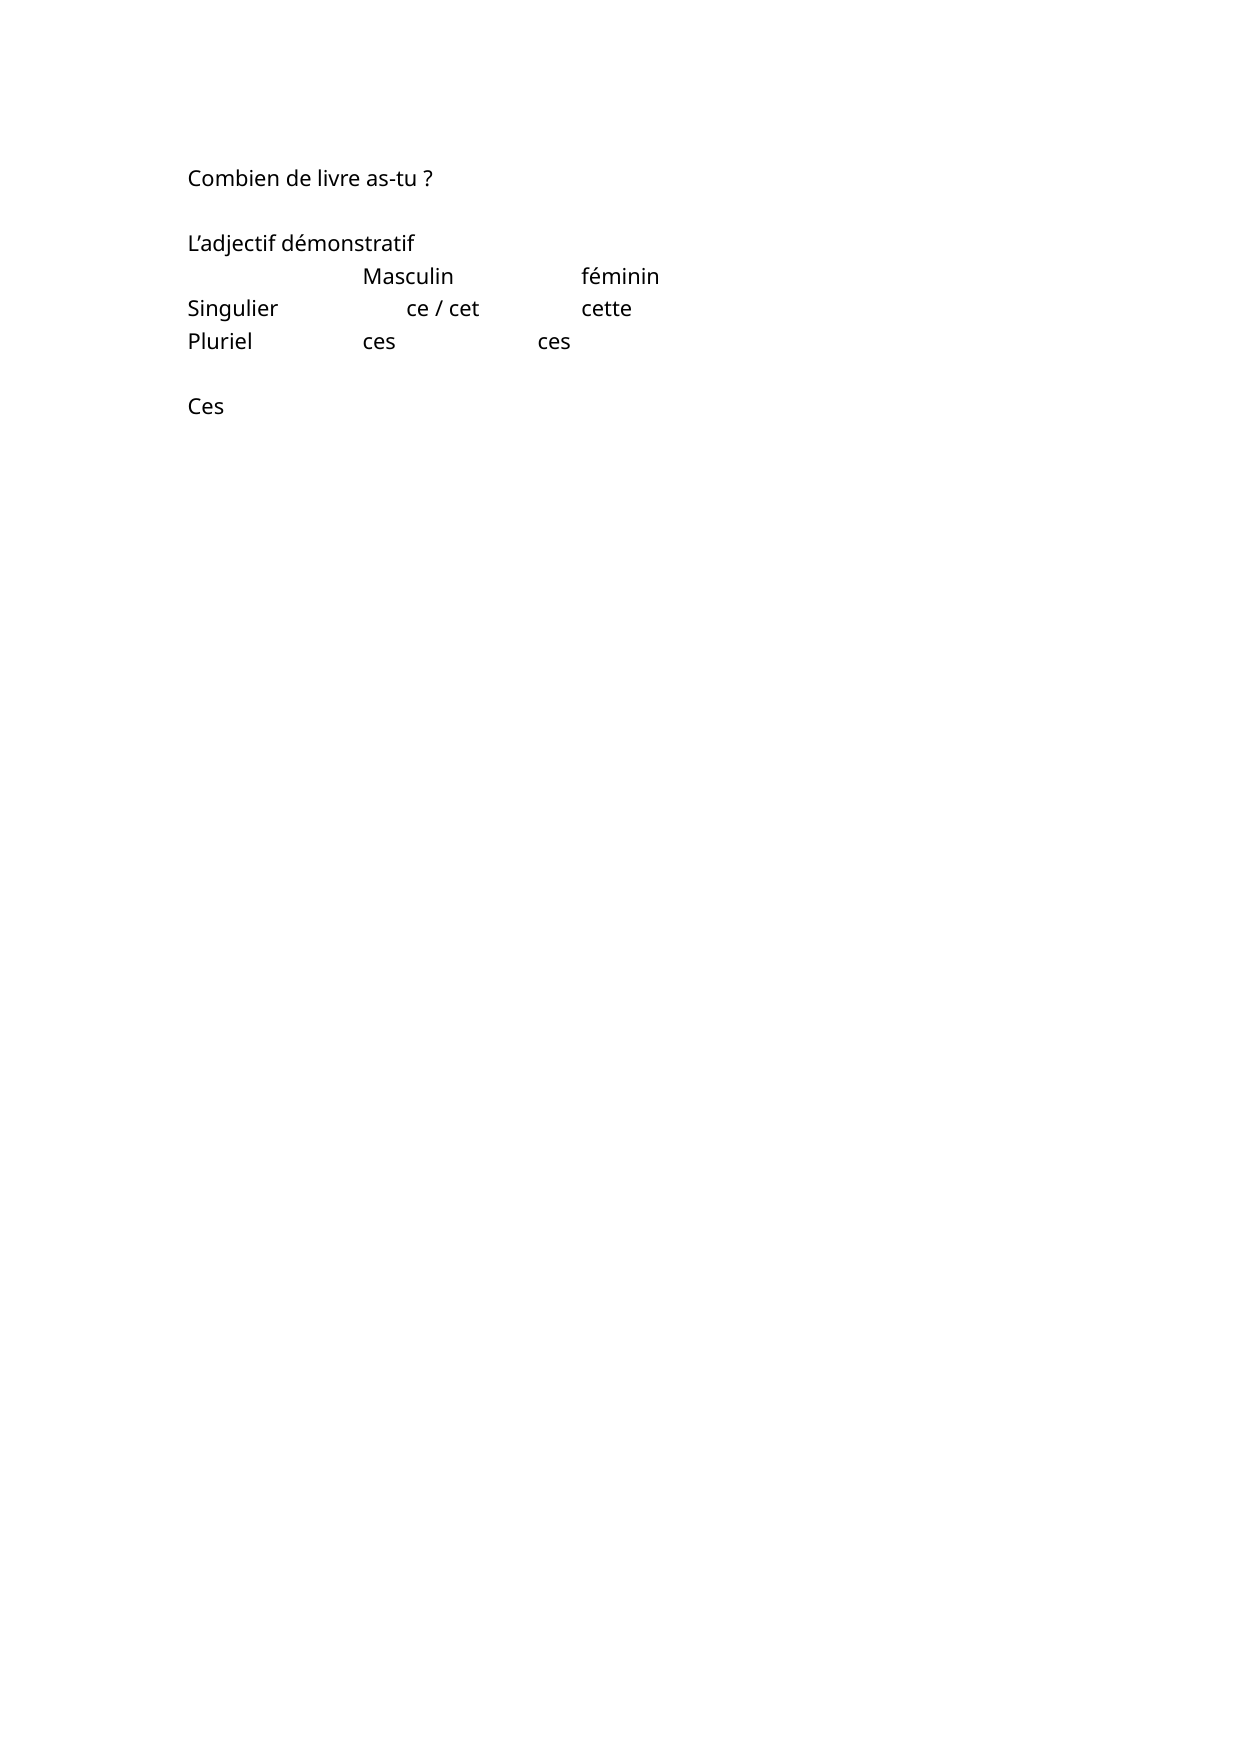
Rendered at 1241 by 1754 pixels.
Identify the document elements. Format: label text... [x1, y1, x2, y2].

text L’adjectif démonstratif [187, 227, 1053, 259]
text Masculin féminin [187, 259, 1053, 292]
text Pluriel ces ces [187, 324, 1053, 357]
text Ces [187, 389, 1053, 422]
text Combien de livre as-tu ? [187, 162, 1053, 194]
text Singulier ce / cet cette [187, 292, 1053, 324]
